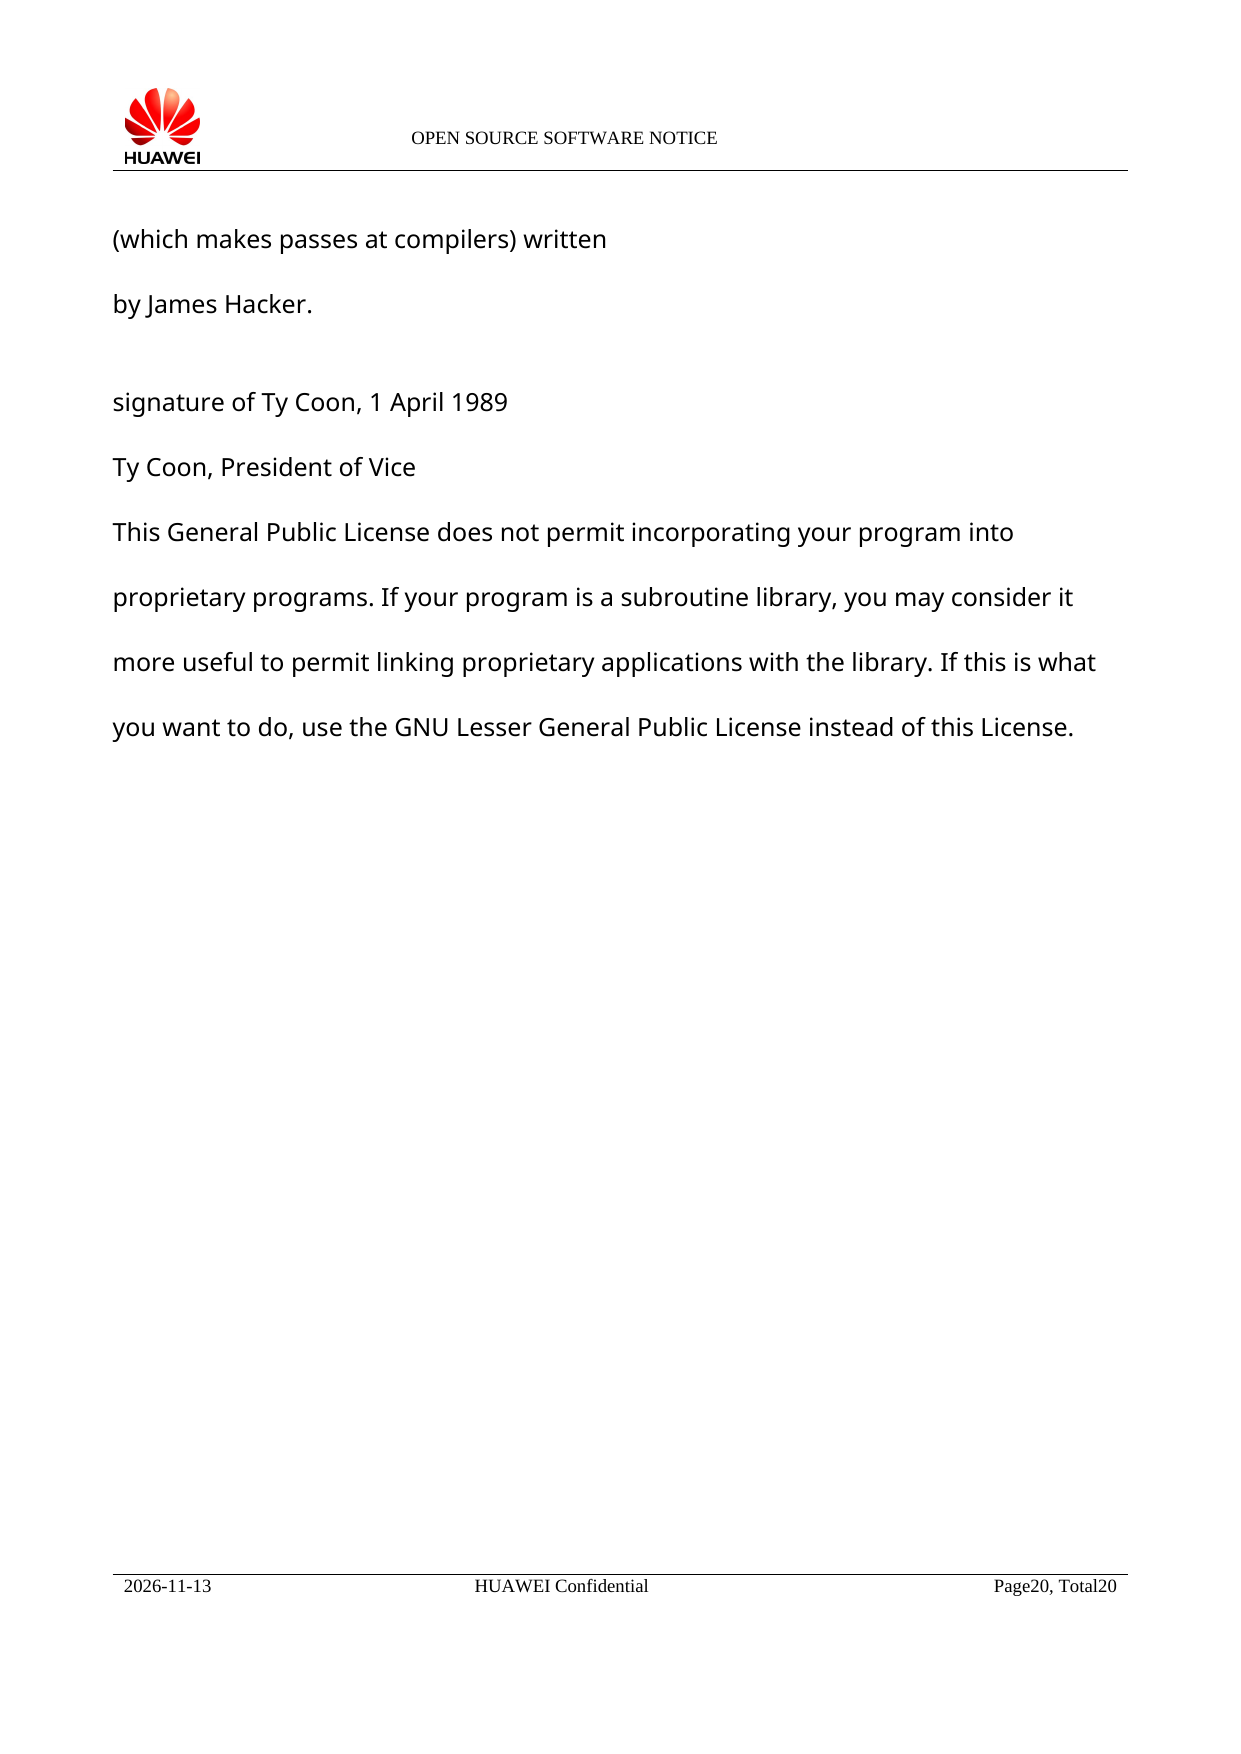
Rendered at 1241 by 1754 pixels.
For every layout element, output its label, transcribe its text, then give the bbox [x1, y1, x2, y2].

picture [125, 88, 200, 164]
text (which makes passes at compilers) written [112, 206, 1128, 271]
text by James Hacker. [112, 271, 1128, 336]
text signature of Ty Coon, 1 April 1989 [112, 369, 1128, 434]
text This General Public License does not permit incorporating your program into proprietary programs. If your program is a subroutine library, you may consider it more useful to permit linking proprietary applications with the library. If this is what you want to do, use the GNU Lesser General Public License instead of this License. [112, 499, 1128, 759]
text Ty Coon, President of Vice [112, 434, 1128, 499]
